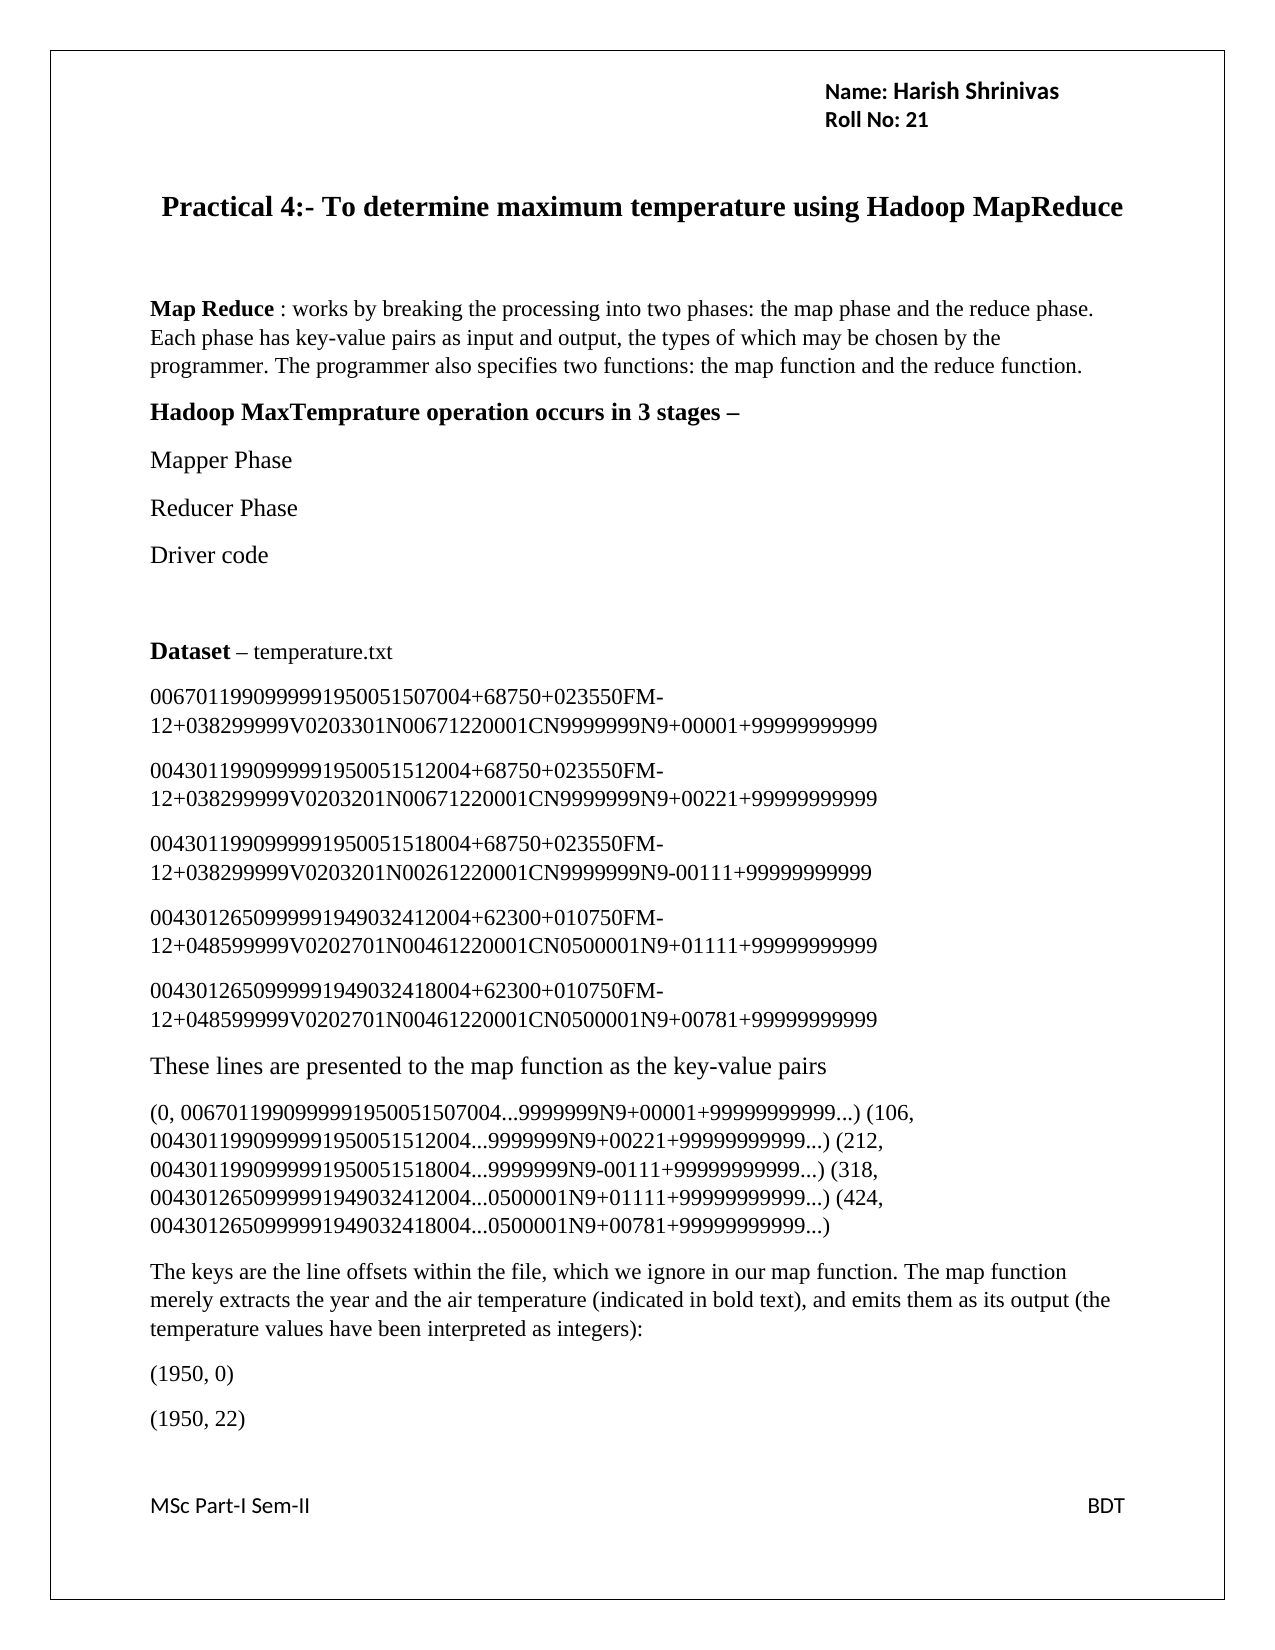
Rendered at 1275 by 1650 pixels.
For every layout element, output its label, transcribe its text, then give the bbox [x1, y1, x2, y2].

text Dataset – temperature.txt [150, 636, 1125, 664]
text Map Reduce : works by breaking the processing into two phases: the map phase and the reduce phase. Each phase has key-value pairs as input and output, the types of which may be chosen by the programmer. The programmer also specifies two functions: the map function and the reduce function. [150, 295, 1125, 378]
text 0043012650999991949032412004+62300+010750FM-12+048599999V0202701N00461220001CN0500001N9+01111+99999999999 [150, 904, 1125, 959]
text 0043011990999991950051518004+68750+023550FM-12+038299999V0203201N00261220001CN9999999N9-00111+99999999999 [150, 831, 1125, 885]
text (1950, 22) [150, 1405, 1125, 1431]
text 0067011990999991950051507004+68750+023550FM-12+038299999V0203301N00671220001CN9999999N9+00001+99999999999 [150, 683, 1125, 738]
text (0, 0067011990999991950051507004...9999999N9+00001+99999999999...) (106, 0043011990999991950051512004...9999999N9+00221+99999999999...) (212, 0043011990999991950051518004...9999999N9-00111+99999999999...) (318, 0043012650999991949032412004...0500001N9+01111+99999999999...) (424, 0043012650999991949032418004...0500001N9+00781+99999999999...) [150, 1099, 1125, 1239]
text Driver code [150, 540, 1125, 569]
text (1950, 0) [150, 1360, 1125, 1386]
text 0043011990999991950051512004+68750+023550FM-12+038299999V0203201N00671220001CN9999999N9+00221+99999999999 [150, 757, 1125, 812]
text Mapper Phase [150, 445, 1125, 474]
text The keys are the line offsets within the file, which we ignore in our map function. The map function merely extracts the year and the air temperature (indicated in bold text), and emits them as its output (the temperature values have been interpreted as integers): [150, 1258, 1125, 1341]
text Practical 4:- To determine maximum temperature using Hadoop MapReduce [150, 189, 1125, 223]
text 0043012650999991949032418004+62300+010750FM-12+048599999V0202701N00461220001CN0500001N9+00781+99999999999 [150, 978, 1125, 1032]
text Reducer Phase [150, 493, 1125, 521]
text These lines are presented to the map function as the key-value pairs [150, 1051, 1125, 1080]
text Hadoop MaxTemprature operation occurs in 3 stages – [150, 397, 1125, 426]
